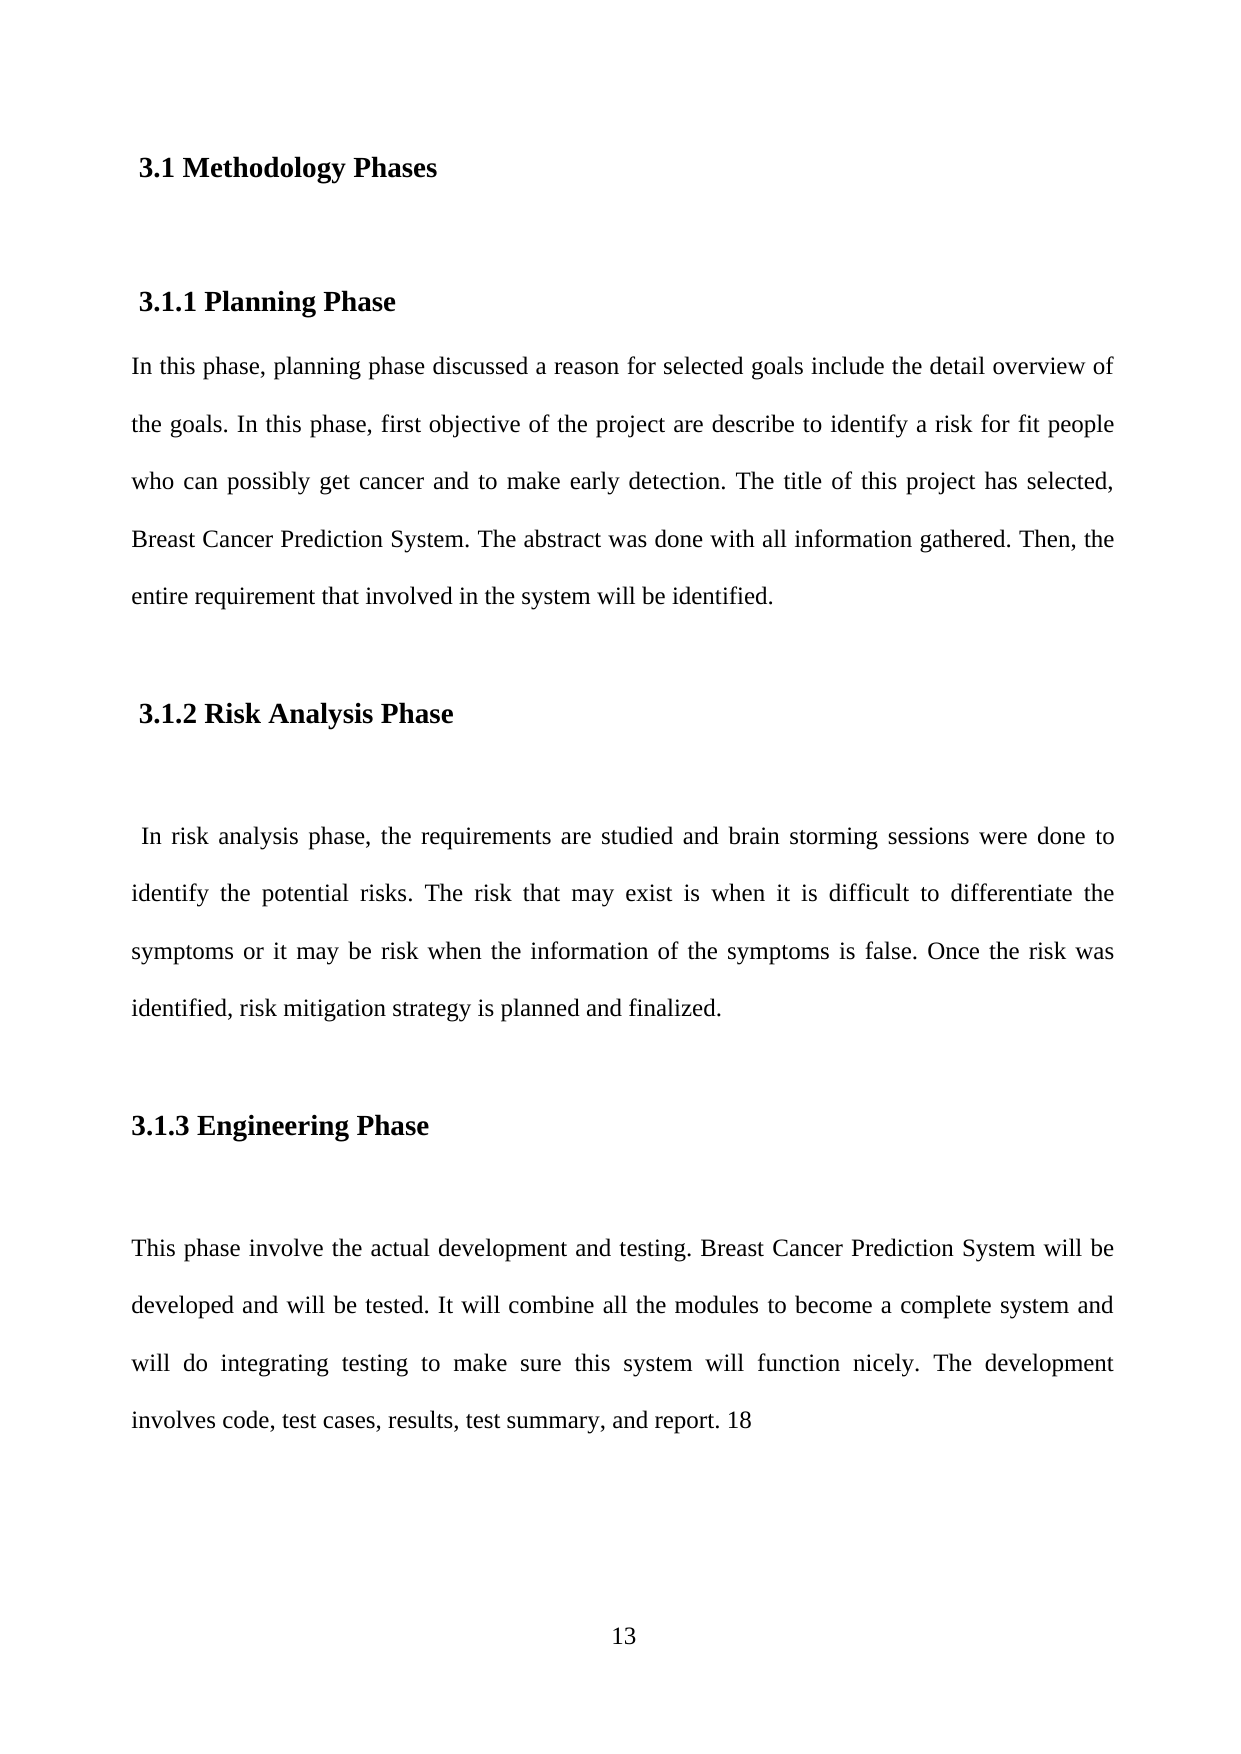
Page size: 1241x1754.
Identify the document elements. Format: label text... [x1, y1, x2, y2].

text In risk analysis phase, the requirements are studied and brain storming sessions were done to identify the potential risks. The risk that may exist is when it is difficult to differentiate the symptoms or it may be risk when the information of the symptoms is false. Once the risk was identified, risk mitigation strategy is planned and finalized. [131, 821, 1116, 1022]
text This phase involve the actual development and testing. Breast Cancer Prediction System will be developed and will be tested. It will combine all the modules to become a complete system and will do integrating testing to make sure this system will function nicely. The development involves code, test cases, results, test summary, and report. 18 [131, 1233, 1116, 1434]
text 3.1 Methodology Phases [131, 150, 1116, 183]
text 3.1.3 Engineering Phase [131, 1108, 1116, 1142]
text 3.1.2 Risk Analysis Phase [131, 696, 1116, 730]
text In this phase, planning phase discussed a reason for selected goals include the detail overview of the goals. In this phase, first objective of the project are describe to identify a risk for fit people who can possibly get cancer and to make early detection. The title of this project has selected, Breast Cancer Prediction System. The abstract was done with all information gathered. Then, the entire requirement that involved in the system will be identified. [131, 351, 1116, 610]
text 3.1.1 Planning Phase [131, 284, 1116, 318]
